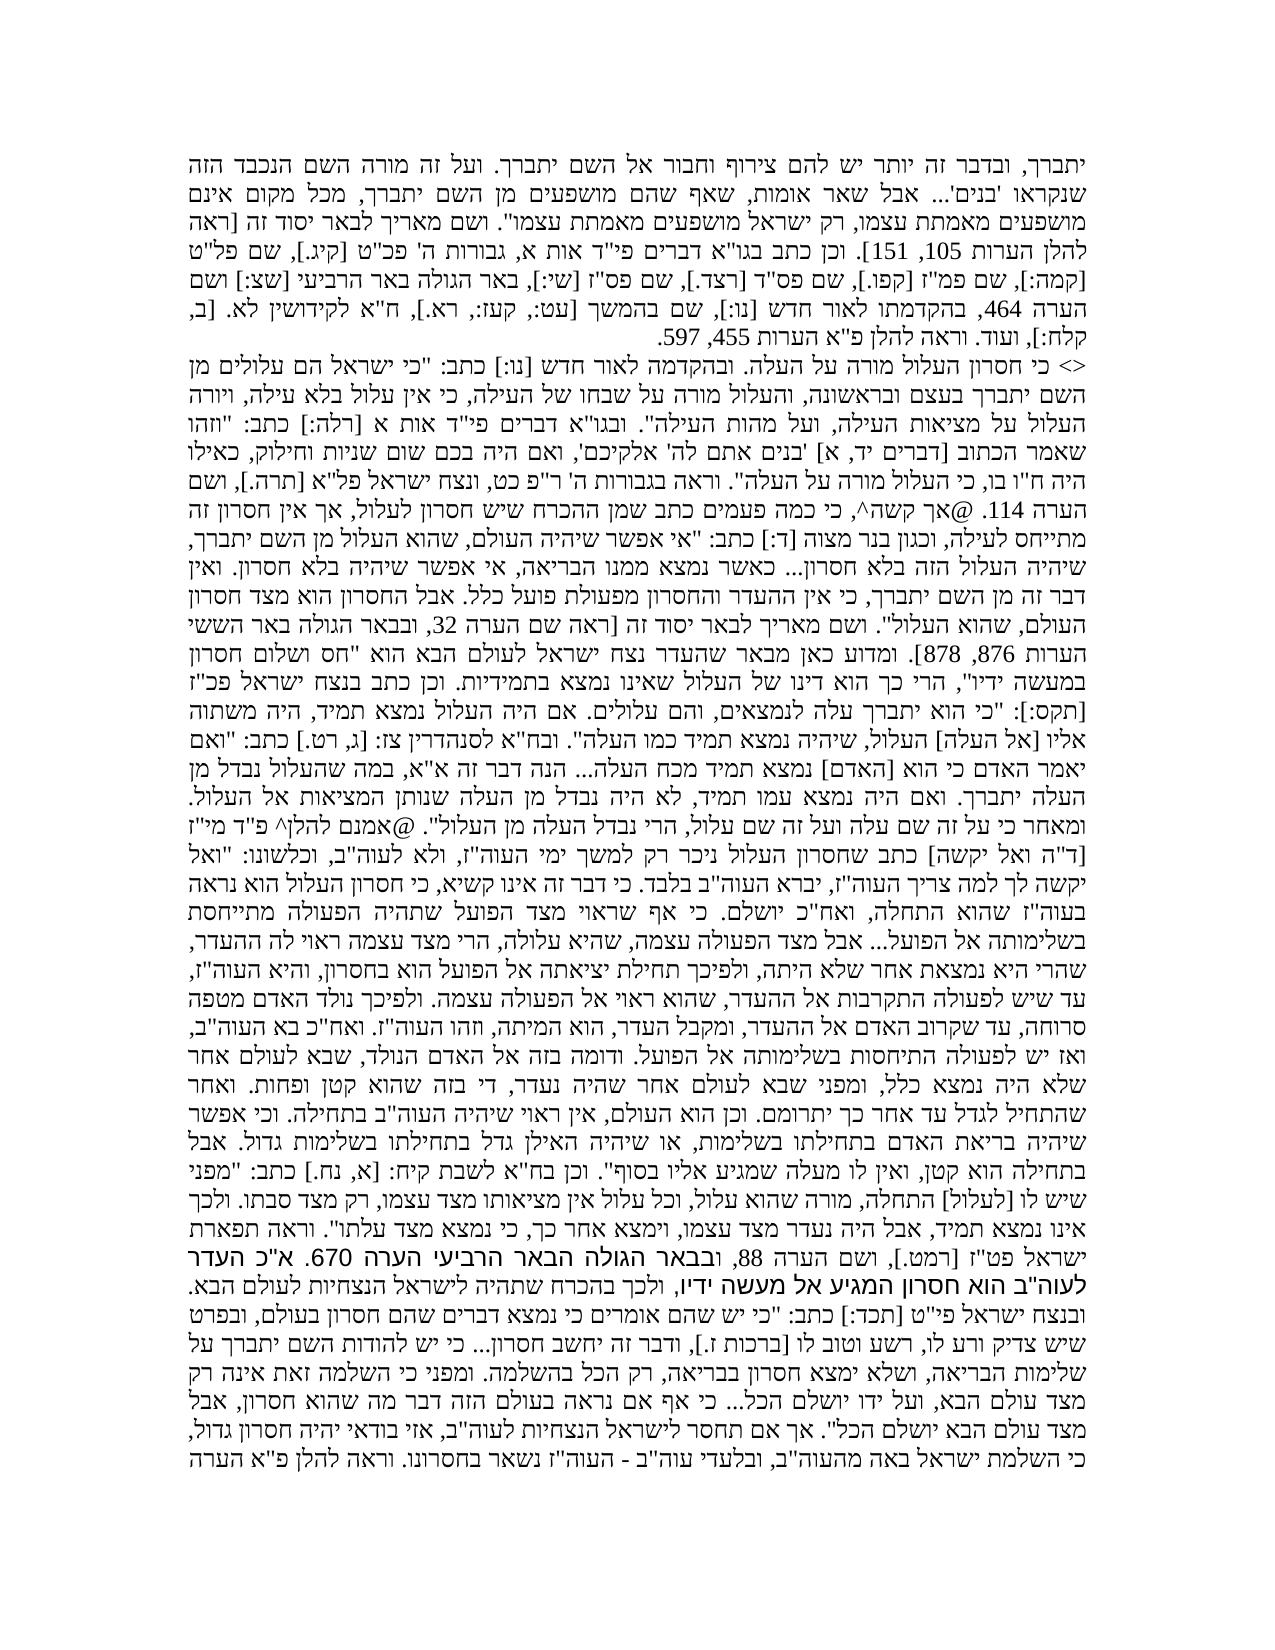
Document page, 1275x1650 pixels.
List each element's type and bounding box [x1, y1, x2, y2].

text [187, 553, 1087, 1473]
text [187, 150, 1087, 553]
